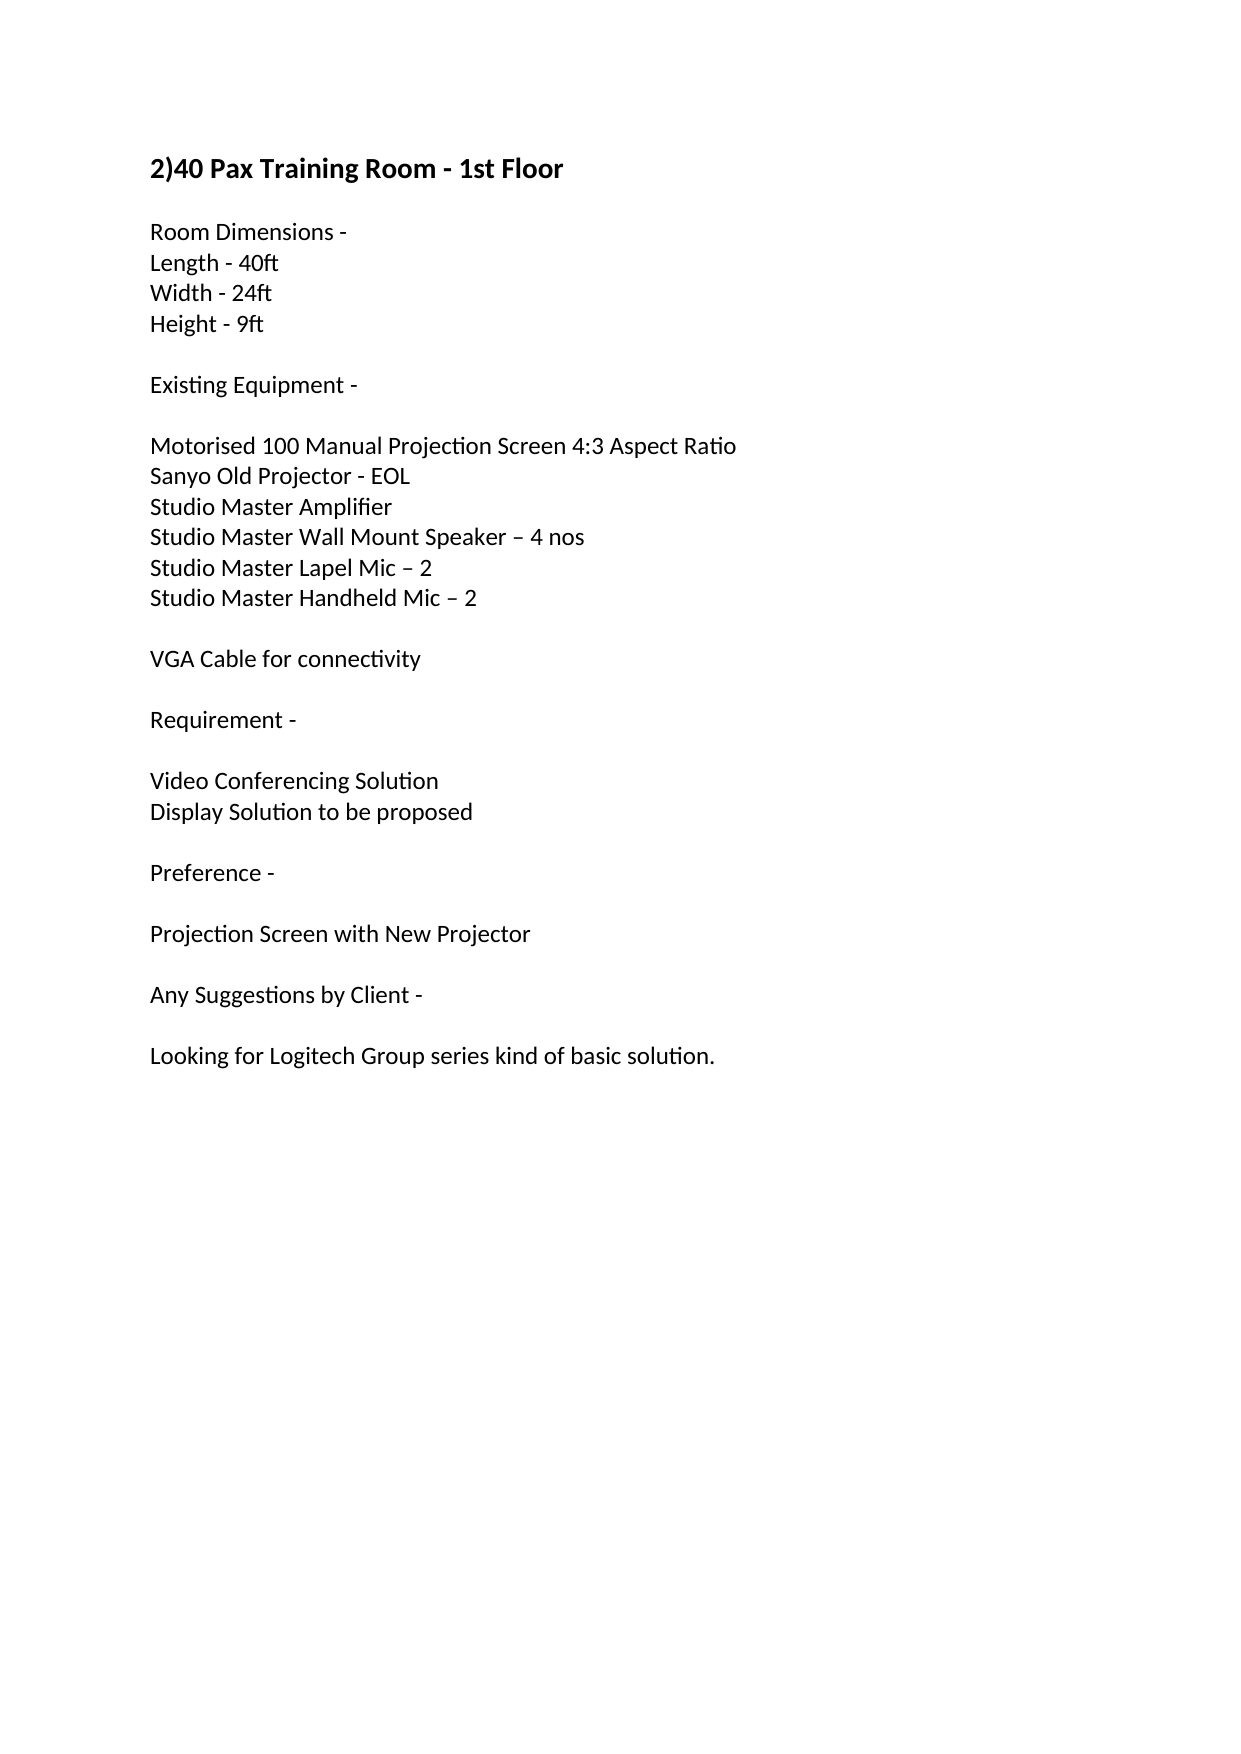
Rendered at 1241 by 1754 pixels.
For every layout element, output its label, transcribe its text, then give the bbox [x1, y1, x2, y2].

text Studio Master Amplifier [150, 491, 1090, 521]
text Requirement - [150, 704, 1090, 735]
text Existing Equipment - [150, 369, 1090, 399]
text 2)40 Pax Training Room - 1st Floor [150, 150, 1090, 186]
text Studio Master Wall Mount Speaker – 4 nos [150, 521, 1090, 552]
text Video Conferencing Solution [150, 766, 1090, 796]
text Width - 24ft [150, 277, 1090, 308]
text Projection Screen with New Projector [150, 918, 1090, 949]
text Any Suggestions by Client - [150, 979, 1090, 1010]
text Display Solution to be proposed [150, 796, 1090, 827]
text Preference - [150, 857, 1090, 888]
text Room Dimensions - [150, 186, 1090, 247]
text Motorised 100 Manual Projection Screen 4:3 Aspect Ratio [150, 430, 1090, 460]
text Sanyo Old Projector - EOL [150, 460, 1090, 491]
text Studio Master Handheld Mic – 2 [150, 582, 1090, 613]
text Height - 9ft [150, 308, 1090, 338]
text Length - 40ft [150, 247, 1090, 277]
text Studio Master Lapel Mic – 2 [150, 552, 1090, 582]
text VGA Cable for connectivity [150, 643, 1090, 674]
text Looking for Logitech Group series kind of basic solution. [150, 1040, 1090, 1071]
